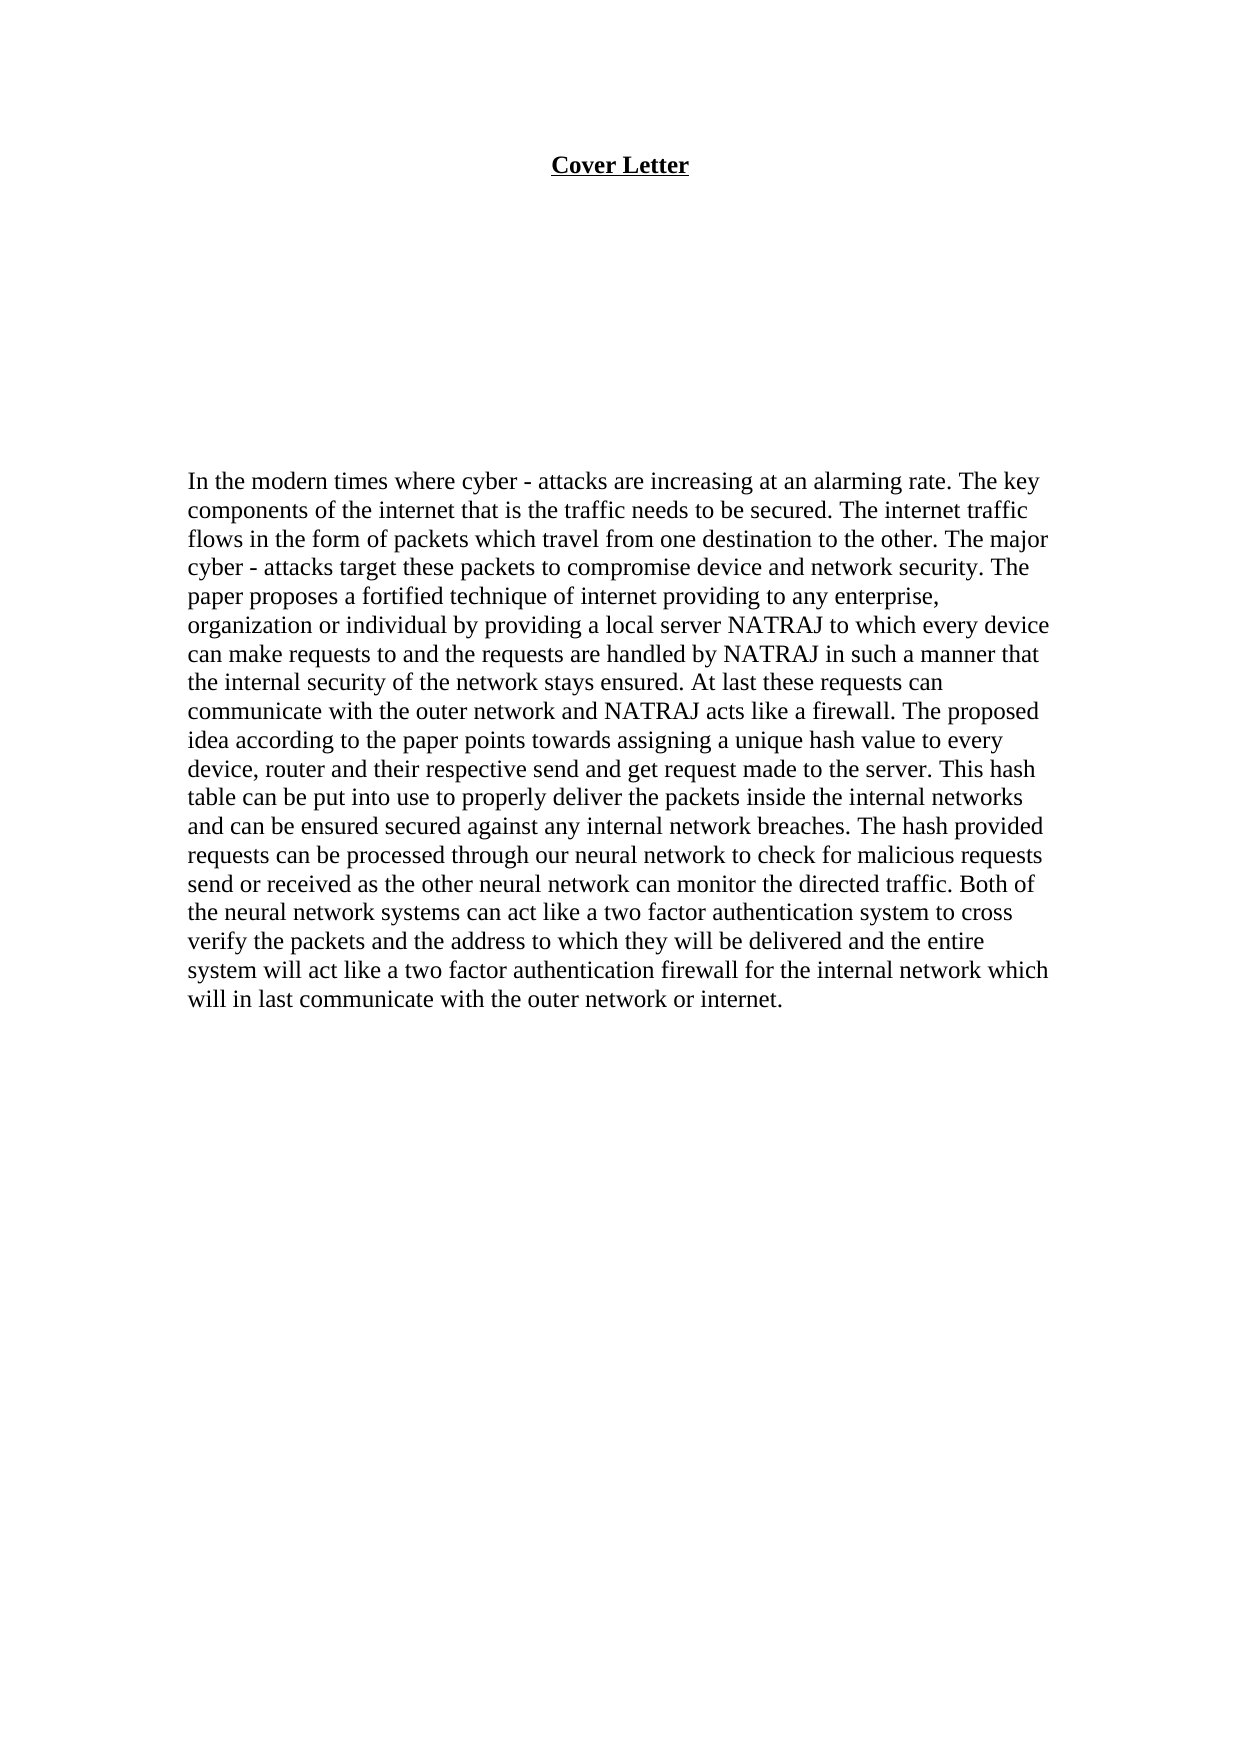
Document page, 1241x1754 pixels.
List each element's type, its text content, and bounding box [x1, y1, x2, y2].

text In the modern times where cyber - attacks are increasing at an alarming rate. The key components of the internet that is the traffic needs to be secured. The internet traffic flows in the form of packets which travel from one destination to the other. The major [187, 466, 1053, 552]
text table can be put into use to properly deliver the packets inside the internal networks and can be ensured secured against any internal network breaches. The hash provided requests can be processed through our neural network to check for malicious requests send or received as the other neural network can monitor the directed traffic. Both of the neural network systems can act like a two factor authentication system to cross verify the packets and the address to which they will be delivered and the entire system will act like a two factor authentication firewall for the internal network which will in last communicate with the outer network or internet. [187, 782, 1053, 1012]
text Cover Letter [187, 150, 1053, 179]
text cyber - attacks target these packets to compromise device and network security. The paper proposes a fortified technique of internet providing to any enterprise, organization or individual by providing a local server NATRAJ to which every device can make requests to and the requests are handled by NATRAJ in such a manner that the internal security of the network stays ensured. At last these requests can communicate with the outer network and NATRAJ acts like a firewall. The proposed idea according to the paper points towards assigning a unique hash value to every device, router and their respective send and get request made to the server. This hash [187, 552, 1053, 782]
